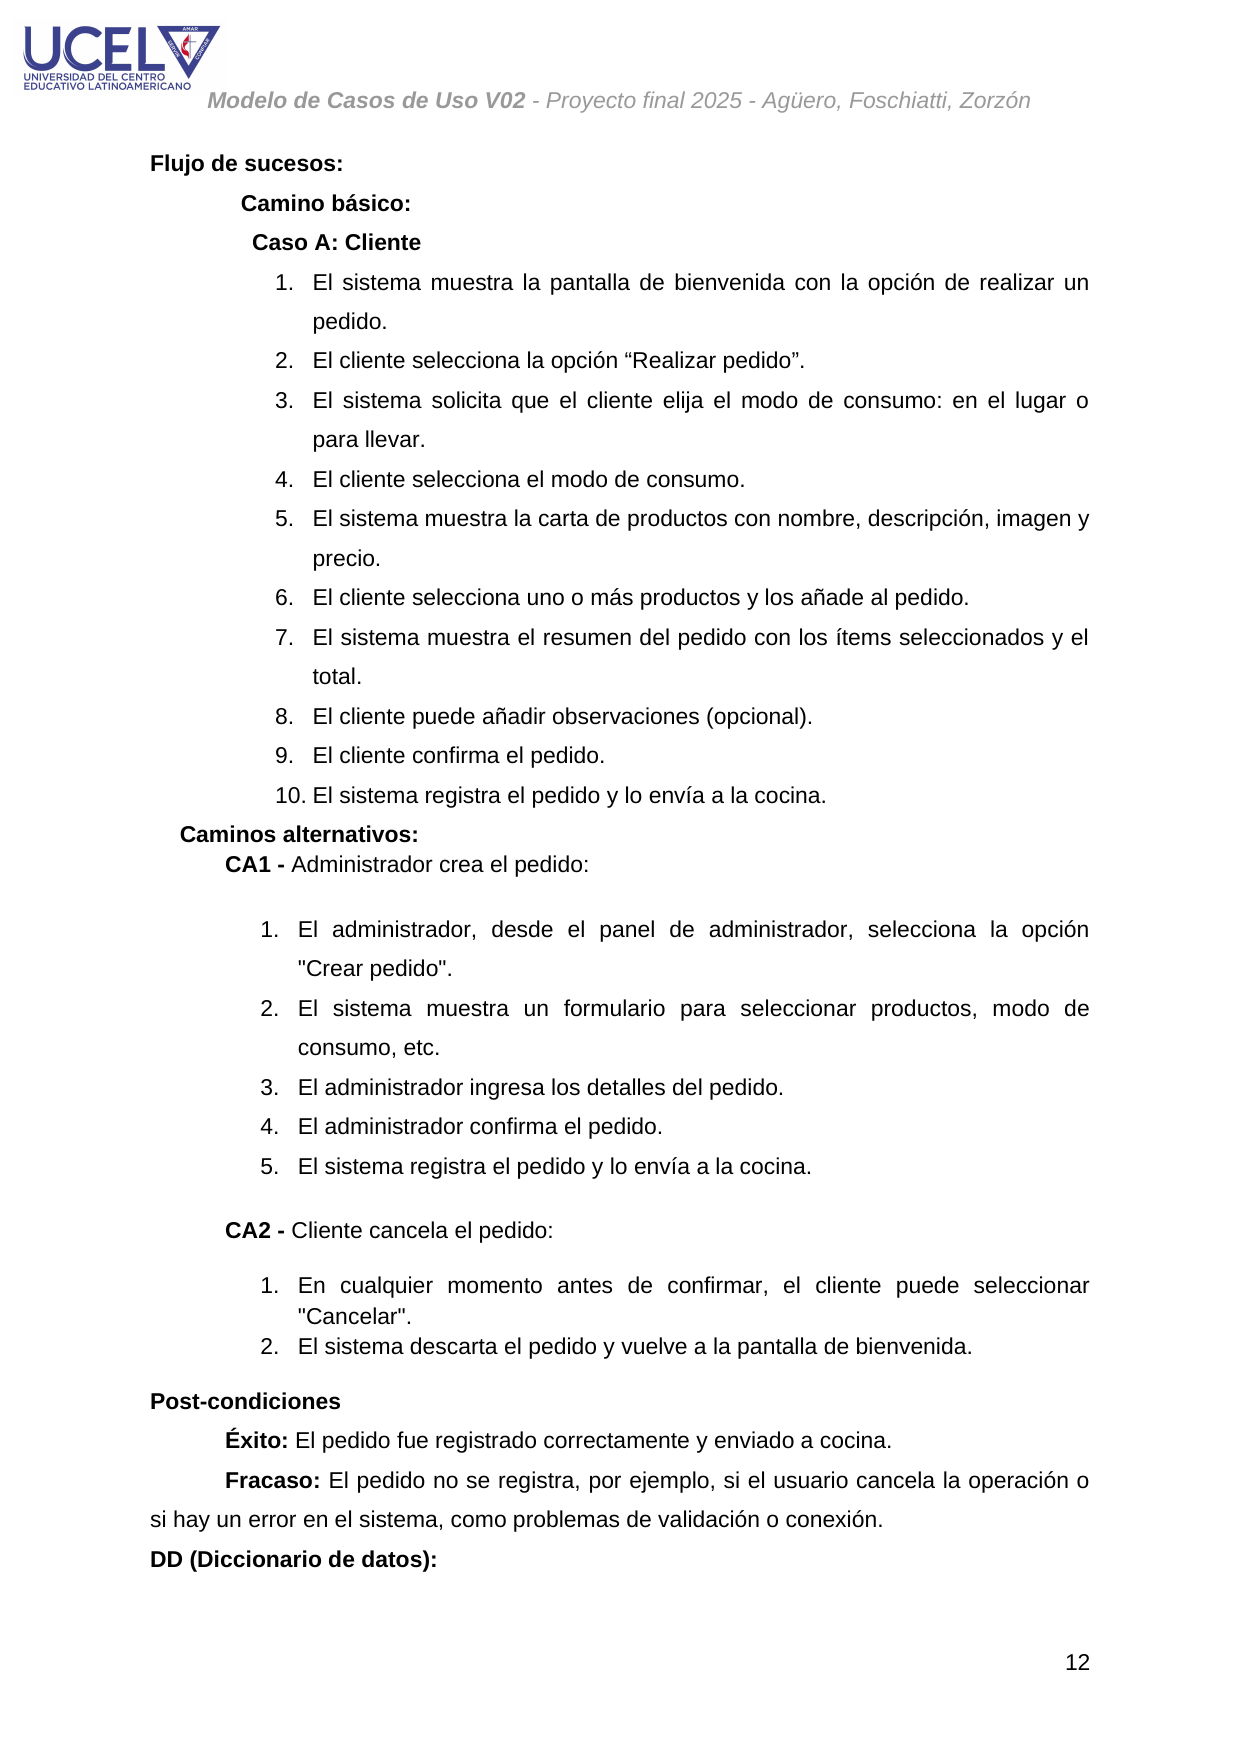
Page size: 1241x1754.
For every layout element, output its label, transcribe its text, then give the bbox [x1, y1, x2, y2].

list El sistema muestra el resumen del pedido con los ítems seleccionados y el total. [275, 624, 1090, 689]
text CA1 - Administrador crea el pedido: [150, 851, 1090, 878]
text Caminos alternativos: [179, 821, 1090, 847]
list El cliente puede añadir observaciones (opcional). [275, 703, 1090, 729]
list El sistema registra el pedido y lo envía a la cocina. [275, 782, 1090, 808]
list El cliente selecciona el modo de consumo. [275, 466, 1090, 492]
text Camino básico: [209, 189, 1090, 216]
text Fracaso: El pedido no se registra, por ejemplo, si el usuario cancela la operación o si hay un error en el sistema, como problemas de validación o conexión. [150, 1467, 1090, 1533]
text Post-condiciones [150, 1388, 1090, 1414]
list El cliente confirma el pedido. [275, 742, 1090, 768]
list El sistema muestra la pantalla de bienvenida con la opción de realizar un pedido. [275, 268, 1090, 334]
list El cliente selecciona la opción “Realizar pedido”. [275, 347, 1090, 374]
list En cualquier momento antes de confirmar, el cliente puede seleccionar "Cancelar". [260, 1272, 1090, 1329]
list El sistema descarta el pedido y vuelve a la pantalla de bienvenida. [260, 1333, 1090, 1359]
list El sistema muestra la carta de productos con nombre, descripción, imagen y precio. [275, 505, 1090, 571]
list El sistema solicita que el cliente elija el modo de consumo: en el lugar o para llevar. [275, 387, 1090, 453]
list El administrador confirma el pedido. [260, 1113, 1090, 1139]
text CA2 - Cliente cancela el pedido: [150, 1217, 1090, 1243]
text Flujo de sucesos: [150, 150, 1090, 176]
text DD (Diccionario de datos): [150, 1546, 1090, 1572]
list El cliente selecciona uno o más productos y los añade al pedido. [275, 584, 1090, 611]
list El administrador, desde el panel de administrador, selecciona la opción "Crear pedido". [260, 916, 1090, 982]
list El administrador ingresa los detalles del pedido. [260, 1074, 1090, 1100]
text Éxito: El pedido fue registrado correctamente y enviado a cocina. [150, 1427, 1090, 1454]
list El sistema muestra un formulario para seleccionar productos, modo de consumo, etc. [260, 995, 1090, 1061]
picture [12, 18, 229, 97]
text Caso A: Cliente [252, 229, 1090, 255]
list El sistema registra el pedido y lo envía a la cocina. [260, 1153, 1090, 1179]
